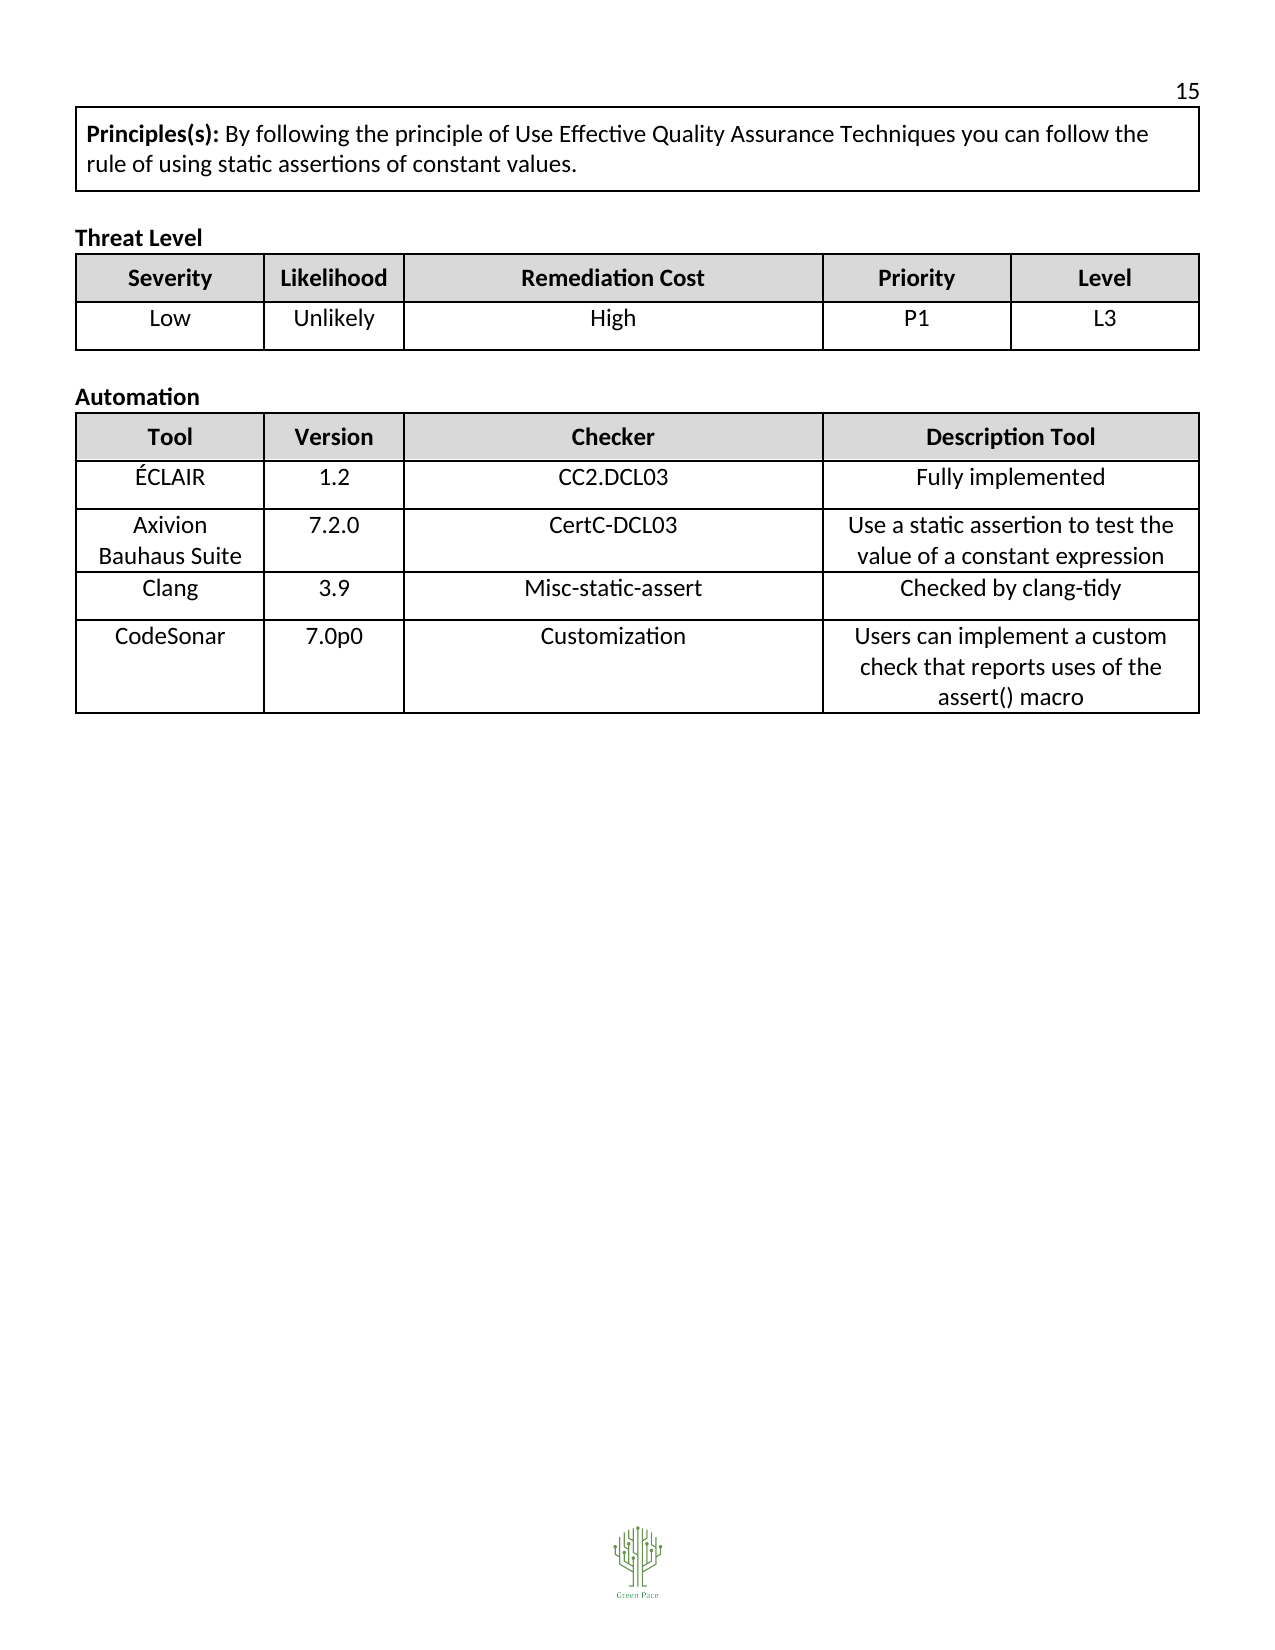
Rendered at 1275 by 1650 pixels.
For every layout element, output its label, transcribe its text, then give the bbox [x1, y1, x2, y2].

table_cell High [405, 303, 822, 348]
table_cell 1.2 [265, 462, 403, 507]
table_cell ÉCLAIR [77, 462, 263, 507]
table_cell Customization [405, 621, 822, 712]
table_header Tool [77, 414, 263, 459]
table_cell Clang [77, 573, 263, 618]
table_cell Low [77, 303, 263, 348]
table_cell CodeSonar [77, 621, 263, 712]
table_cell Users can implement a custom check that reports uses of the assert() macro [824, 621, 1198, 712]
text Automation [75, 381, 1200, 412]
table_header Checker [405, 414, 822, 459]
table_header Version [265, 414, 403, 459]
table_header Remediation Cost [405, 255, 822, 301]
table_cell 7.0p0 [265, 621, 403, 712]
table_cell Unlikely [265, 303, 403, 348]
table_header Description Tool [824, 414, 1198, 459]
table_header Likelihood [265, 255, 403, 301]
table_cell Misc-static-assert [405, 573, 822, 618]
table_cell CertC-DCL03 [405, 510, 822, 571]
picture [605, 1521, 670, 1606]
table_cell Axivion Bauhaus Suite [77, 510, 263, 571]
table_cell 3.9 [265, 573, 403, 618]
table_header Severity [77, 255, 263, 301]
table_cell Use a static assertion to test the value of a constant expression [824, 510, 1198, 571]
text Threat Level [75, 222, 1200, 253]
table_cell Checked by clang-tidy [824, 573, 1198, 618]
table_cell CC2.DCL03 [405, 462, 822, 507]
table_cell 7.2.0 [265, 510, 403, 571]
table_header Level [1012, 255, 1198, 301]
table_header Principles(s): By following the principle of Use Effective Quality Assurance Techniques you can follow the rule of using static assertions of constant values. [77, 108, 1198, 189]
table_cell L3 [1012, 303, 1198, 348]
table_cell P1 [824, 303, 1010, 348]
table_header Priority [824, 255, 1010, 301]
table_cell Fully implemented [824, 462, 1198, 507]
